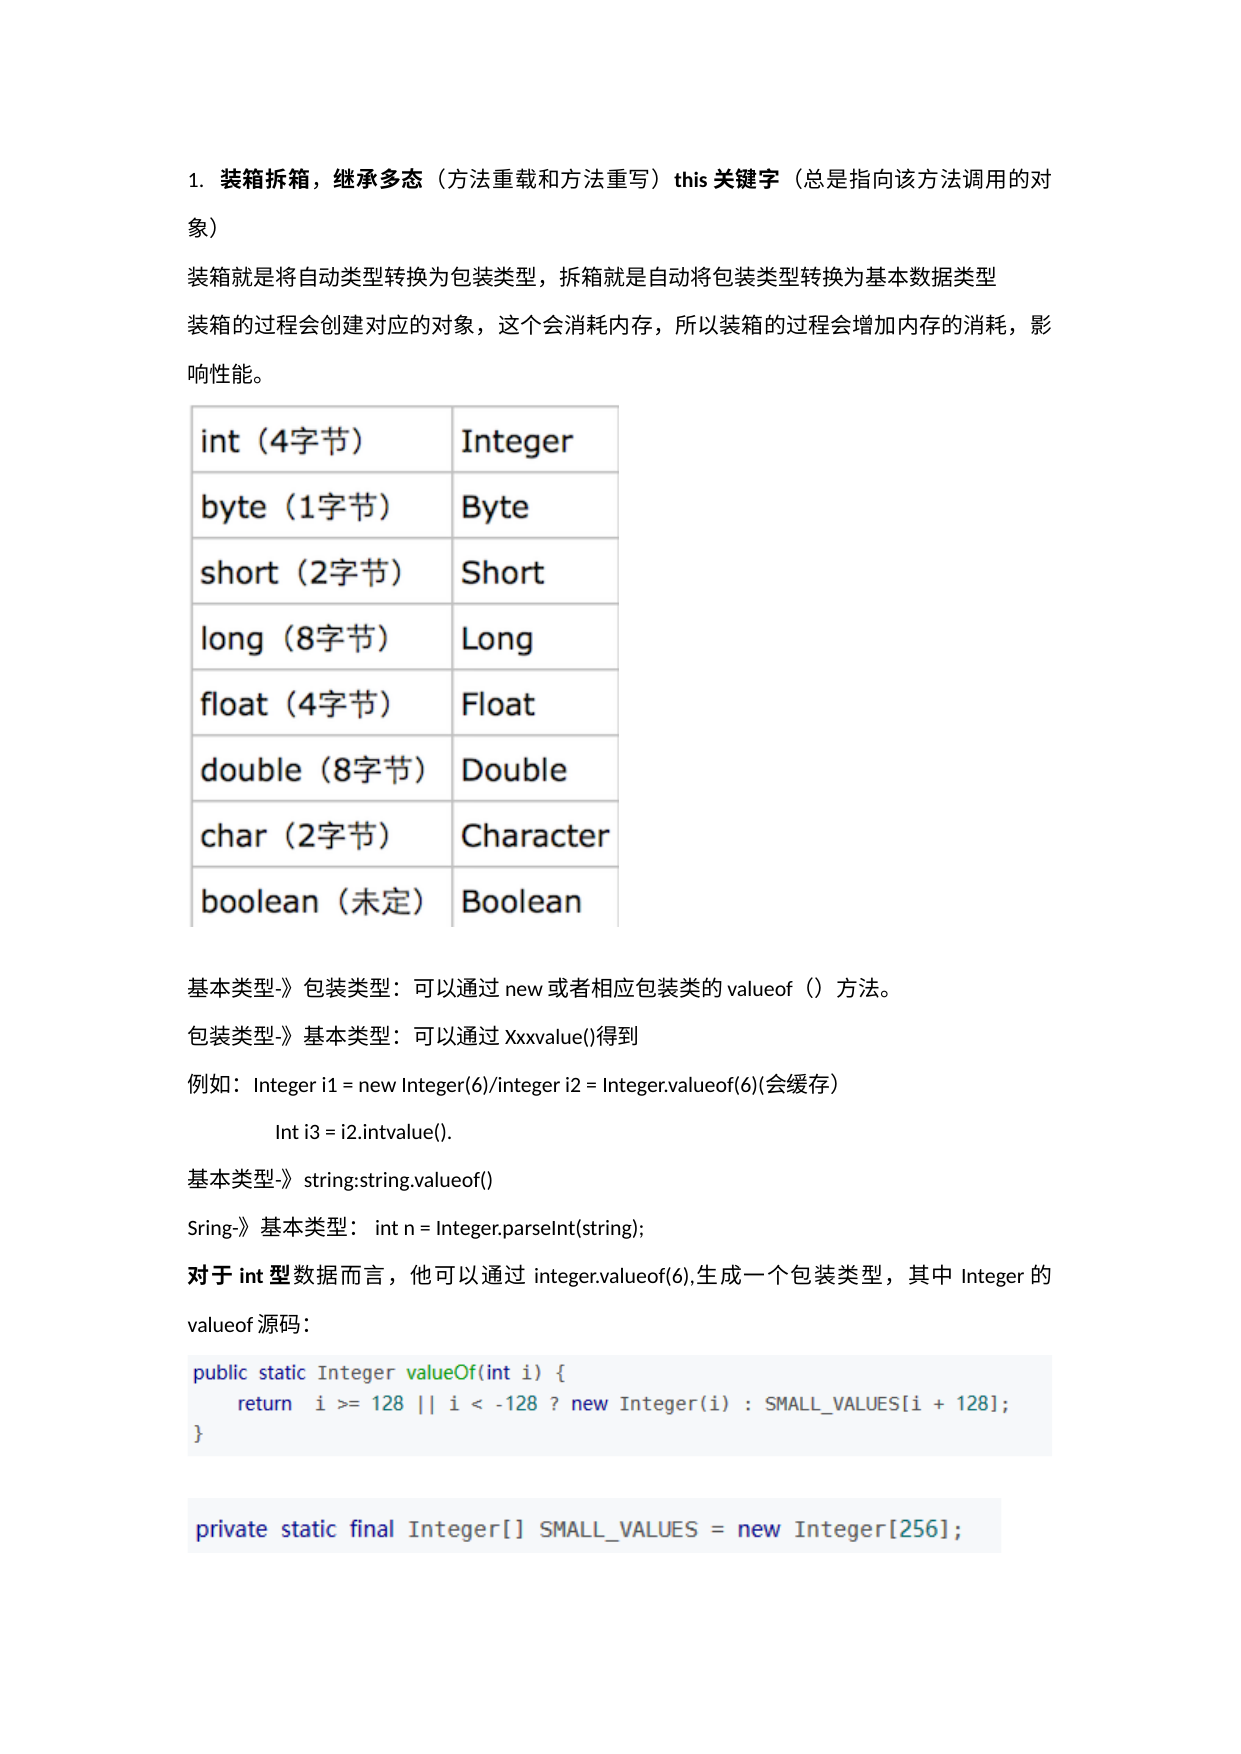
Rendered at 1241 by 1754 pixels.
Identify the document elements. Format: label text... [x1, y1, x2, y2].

picture [187, 1498, 1002, 1553]
list 包装类型-》基本类型：可以通过Xxxvalue()得到 [187, 1019, 1053, 1051]
list 基本类型-》包装类型：可以通过new 或者相应包装类的valueof（）方法。 [187, 970, 1053, 1003]
picture [187, 1355, 1053, 1463]
list 对于int型数据而言，他可以通过integer.valueof(6),生成一个包装类型，其中Integer的valueof源码： [187, 1258, 1053, 1339]
list 基本类型-》string:string.valueof() [187, 1161, 1053, 1194]
picture [187, 404, 619, 927]
list Sring-》基本类型： int n = Integer.parseInt(string); [187, 1209, 1053, 1242]
list 例如：Integer i1 = new Integer(6)/integer i2 = Integer.valueof(6)(会缓存） [187, 1067, 1053, 1099]
list 装箱的过程会创建对应的对象，这个会消耗内存，所以装箱的过程会增加内存的消耗，影响性能。 [187, 307, 1053, 389]
list Int i3 = i2.intvalue(). [231, 1115, 1053, 1148]
list 装箱就是将自动类型转换为包装类型，拆箱就是自动将包装类型转换为基本数据类型 [187, 259, 1053, 292]
list 装箱拆箱，继承多态（方法重载和方法重写）this关键字（总是指向该方法调用的对象） [187, 162, 1053, 243]
